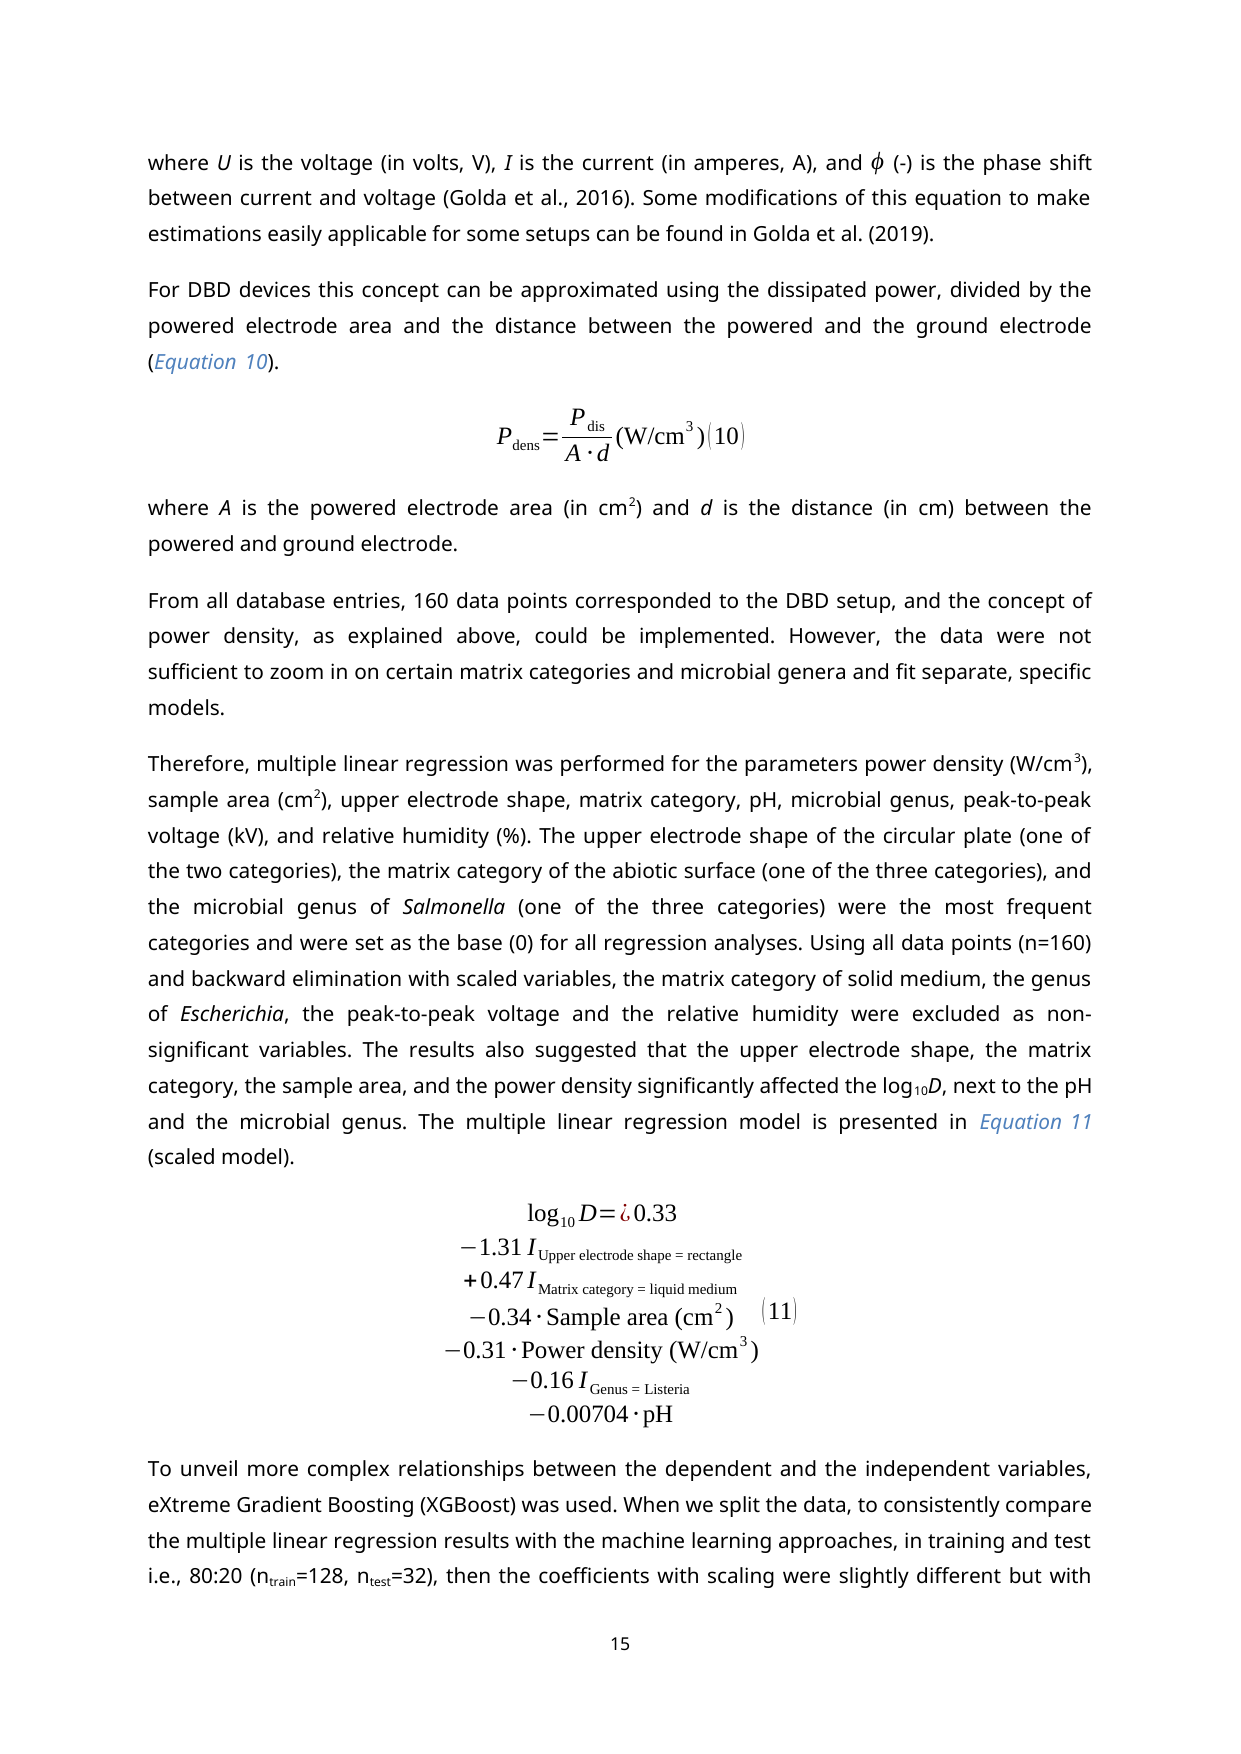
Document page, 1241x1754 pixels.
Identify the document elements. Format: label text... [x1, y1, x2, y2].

text Therefore, multiple linear regression was performed for the parameters power density (W/cm3), sample area (cm2), upper electrode shape, matrix category, pH, microbial genus, peak-to-peak voltage (kV), and relative humidity (%). The upper electrode shape of the circular plate (one of the two categories), the matrix category of the abiotic surface (one of the three categories), and the microbial genus of Salmonella (one of the three categories) were the most frequent categories and were set as the base (0) for all regression analyses. Using all data points (n=160) and backward elimination with scaled variables, the matrix category of solid medium, the genus of Escherichia, the peak-to-peak voltage and the relative humidity were excluded as non-significant variables. The results also suggested that the upper electrode shape, the matrix category, the sample area, and the power density significantly affected the log10D, next to the pH and the microbial genus. The multiple linear regression model is presented in Equation 11 (scaled model). [148, 749, 1093, 1171]
text where A is the powered electrode area (in cm2) and d is the distance (in cm) between the powered and ground electrode. [148, 493, 1093, 558]
text For DBD devices this concept can be approximated using the dissipated power, divided by the powered electrode area and the distance between the powered and the ground electrode (Equation 10). [148, 276, 1093, 376]
text where U is the voltage (in volts, V), I is the current (in amperes, A), and (-) is the phase shift between current and voltage (Golda et al., 2016). Some modifications of this equation to make estimations easily applicable for some setups can be found in Golda et al. (2019). [148, 148, 1093, 247]
text From all database entries, 160 data points corresponded to the DBD setup, and the concept of power density, as explained above, could be implemented. However, the data were not sufficient to zoom in on certain matrix categories and microbial genera and fit separate, specific models. [148, 586, 1093, 721]
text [148, 1454, 1093, 1590]
